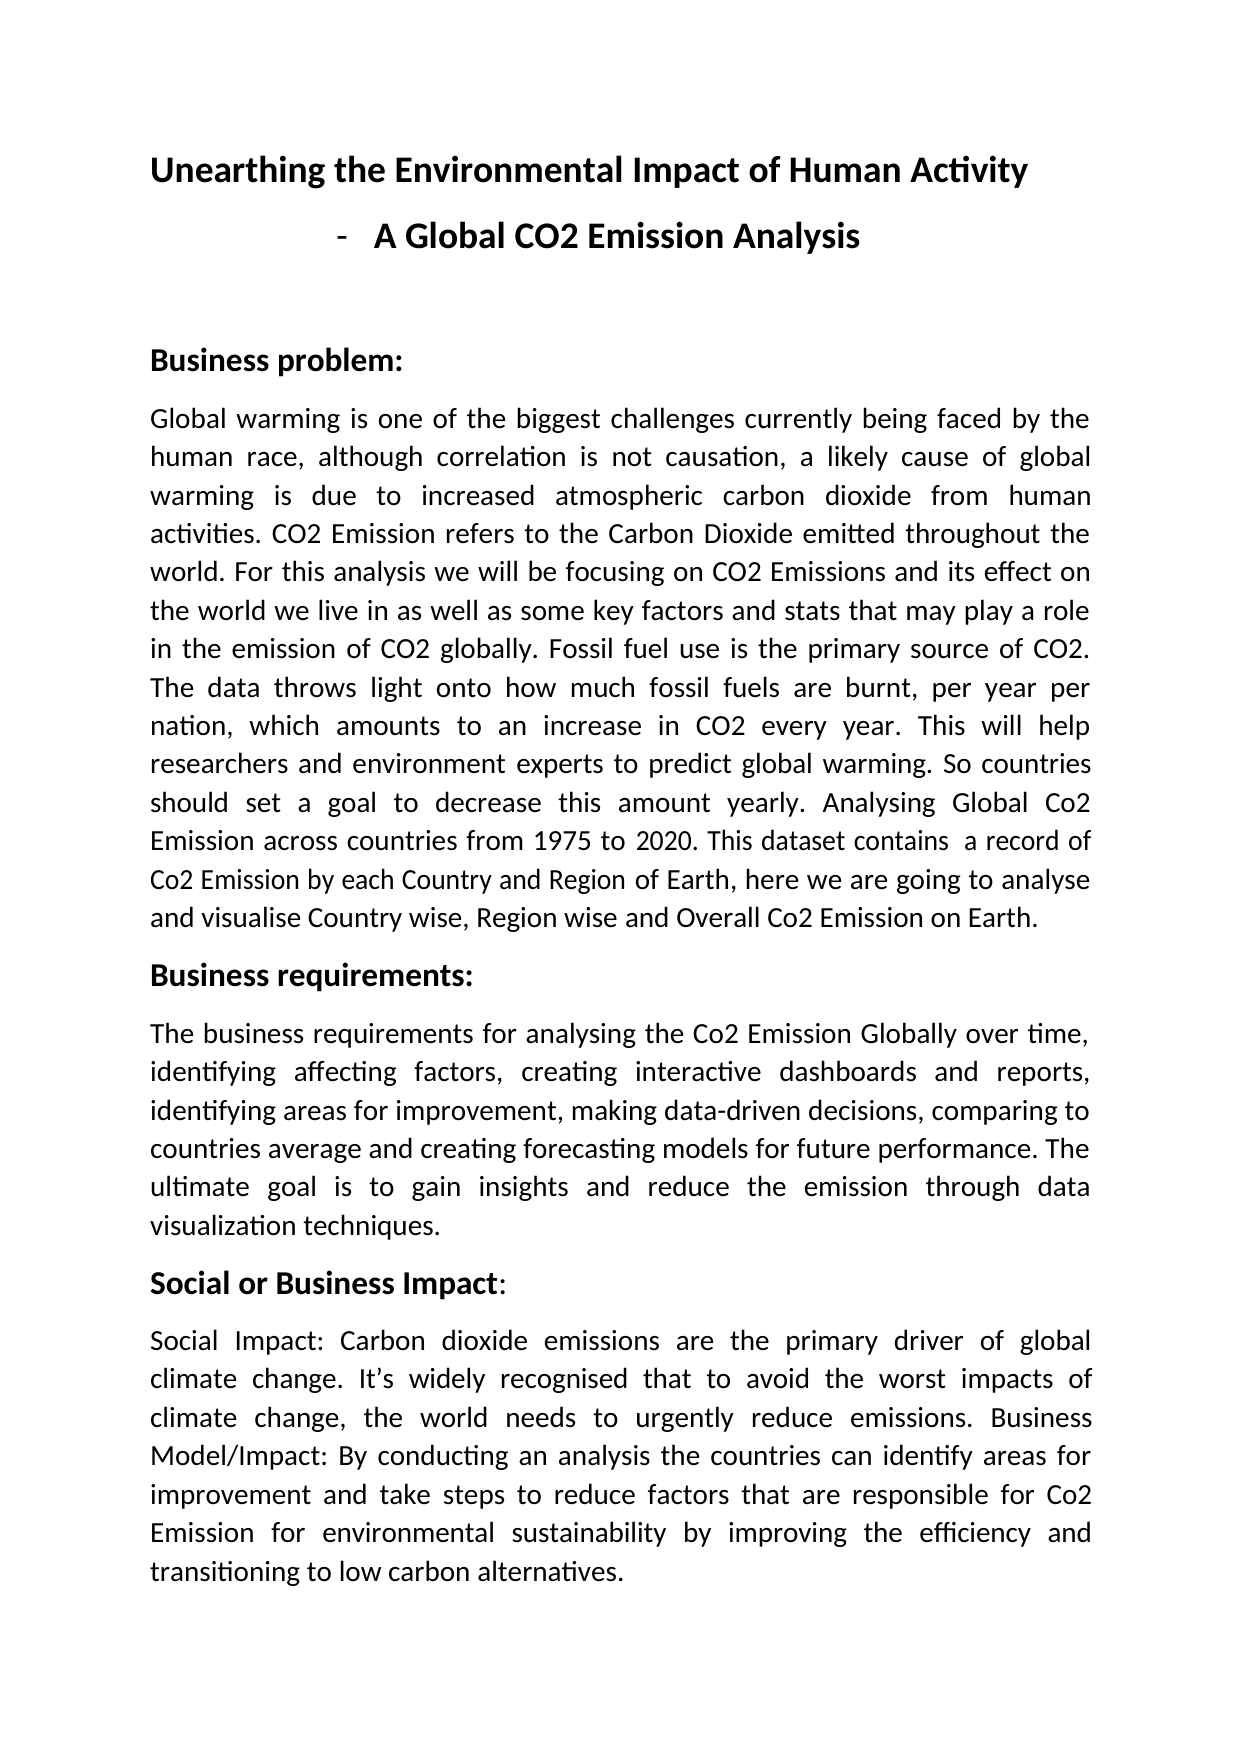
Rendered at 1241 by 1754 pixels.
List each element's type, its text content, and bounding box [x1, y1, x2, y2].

text The business requirements for analysing the Co2 Emission Globally over time, identifying affecting factors, creating interactive dashboards and reports, identifying areas for improvement, making data-driven decisions, comparing to countries average and creating forecasting models for future performance. The ultimate goal is to gain insights and reduce the emission through data visualization techniques. [150, 1015, 1091, 1242]
subtitle Business requirements: [150, 954, 1190, 994]
subtitle Social or Business Impact: [150, 1262, 1190, 1302]
text Social Impact: Carbon dioxide emissions are the primary driver of global climate change. It’s widely recognised that to avoid the worst impacts of climate change, the world needs to urgently reduce emissions. Business Model/Impact: By conducting an analysis the countries can identify areas for improvement and take steps to reduce factors that are responsible for Co2 Emission for environmental sustainability by improving the efficiency and transitioning to low carbon alternatives. [150, 1322, 1092, 1588]
text Global warming is one of the biggest challenges currently being faced by the human race, although correlation is not causation, a likely cause of global warming is due to increased atmospheric carbon dioxide from human activities. CO2 Emission refers to the Carbon Dioxide emitted throughout the world. For this analysis we will be focusing on CO2 Emissions and its effect on the world we live in as well as some key factors and stats that may play a role in the emission of CO2 globally. Fossil fuel use is the primary source of CO2. The data throws light onto how much fossil fuels are burnt, per year per nation, which amounts to an increase in CO2 every year. This will help researchers and environment experts to predict global warming. So countries should set a goal to decrease this amount yearly. Analysing Global Co2 Emission across countries from 1975 to 2020. This dataset contains a record of Co2 Emission by each Country and Region of Earth, here we are going to analyse and visualise Country wise, Region wise and Overall Co2 Emission on Earth. [150, 400, 1091, 935]
title - A Global CO2 Emission Analysis [336, 212, 1190, 258]
subtitle Business problem: [150, 339, 1190, 380]
title Unearthing the Environmental Impact of Human Activity [150, 146, 1190, 192]
